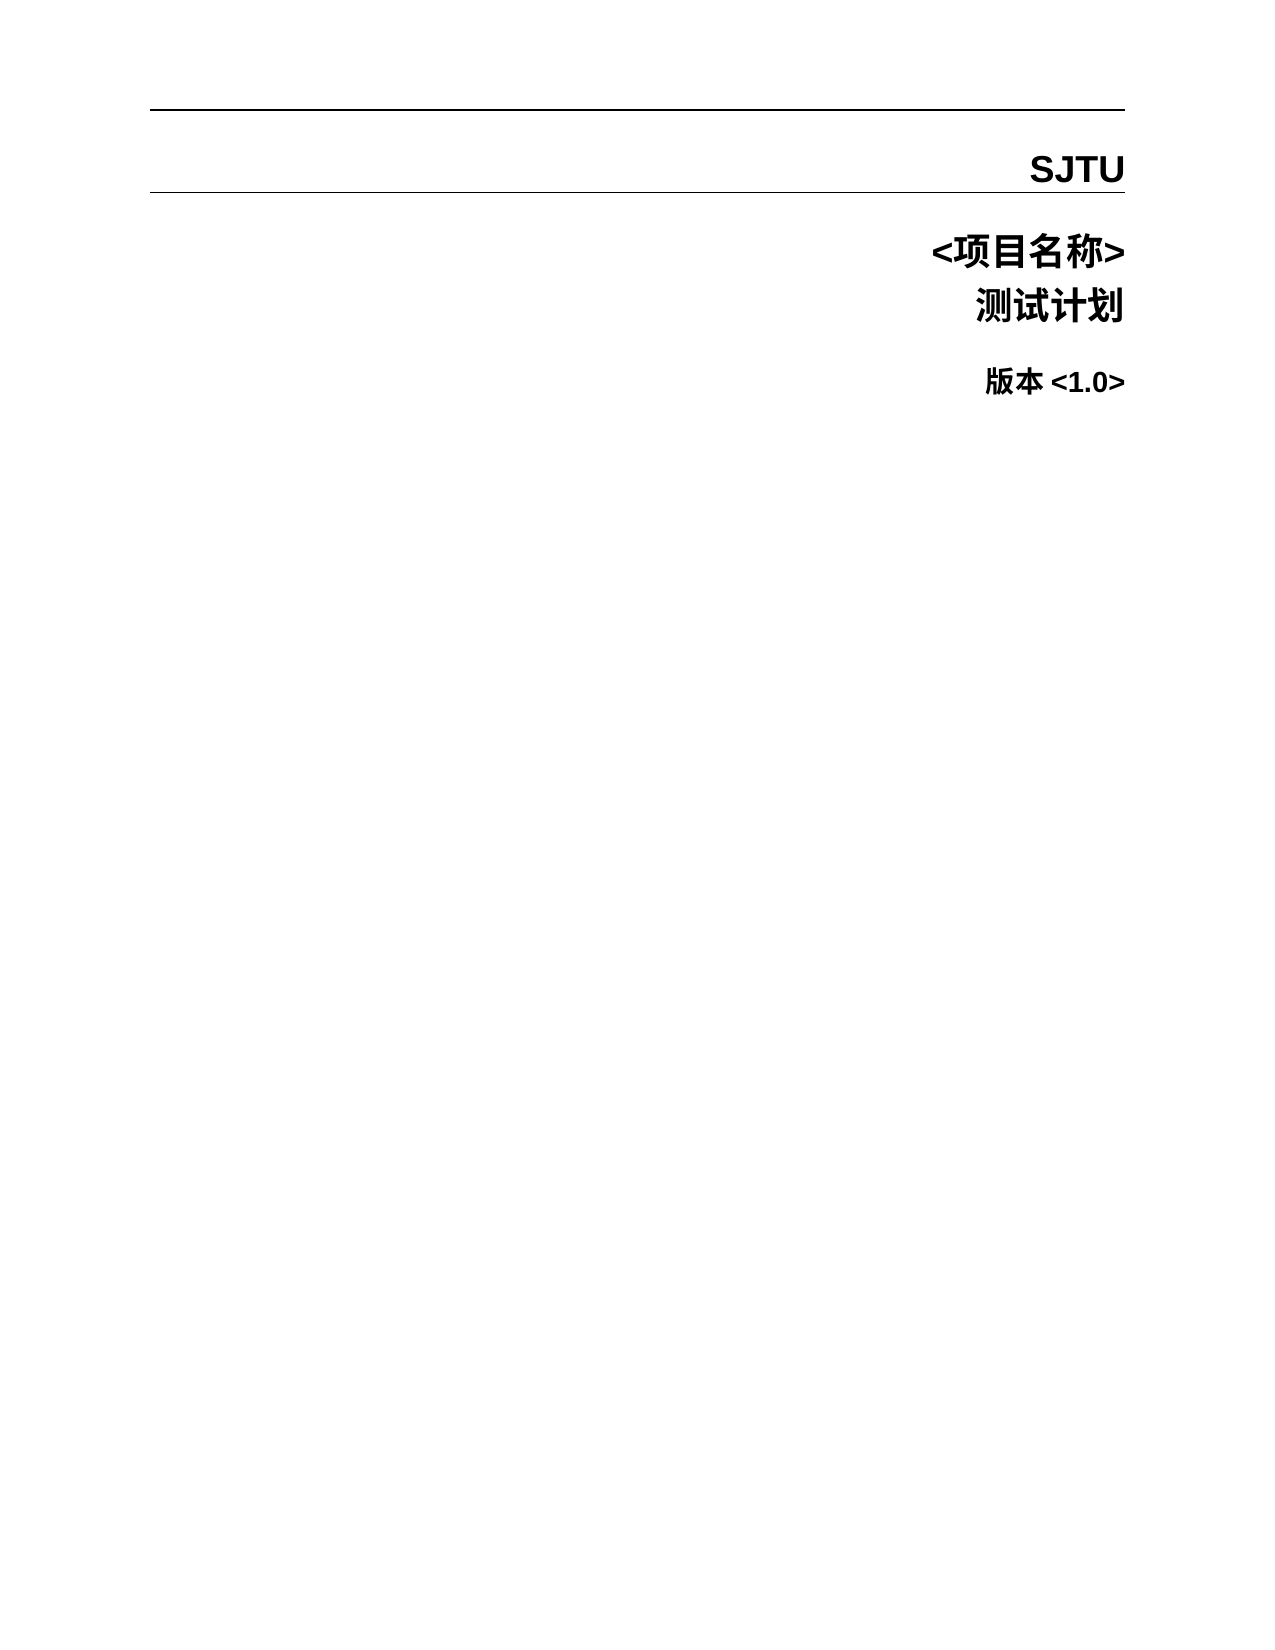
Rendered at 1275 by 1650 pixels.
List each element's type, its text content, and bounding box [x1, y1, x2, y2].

title 版本 <1.0> [150, 359, 1125, 401]
text <基于SDN的卫星网络仿真控制系统> [150, 222, 1125, 276]
title 测试计划 [150, 276, 1125, 331]
